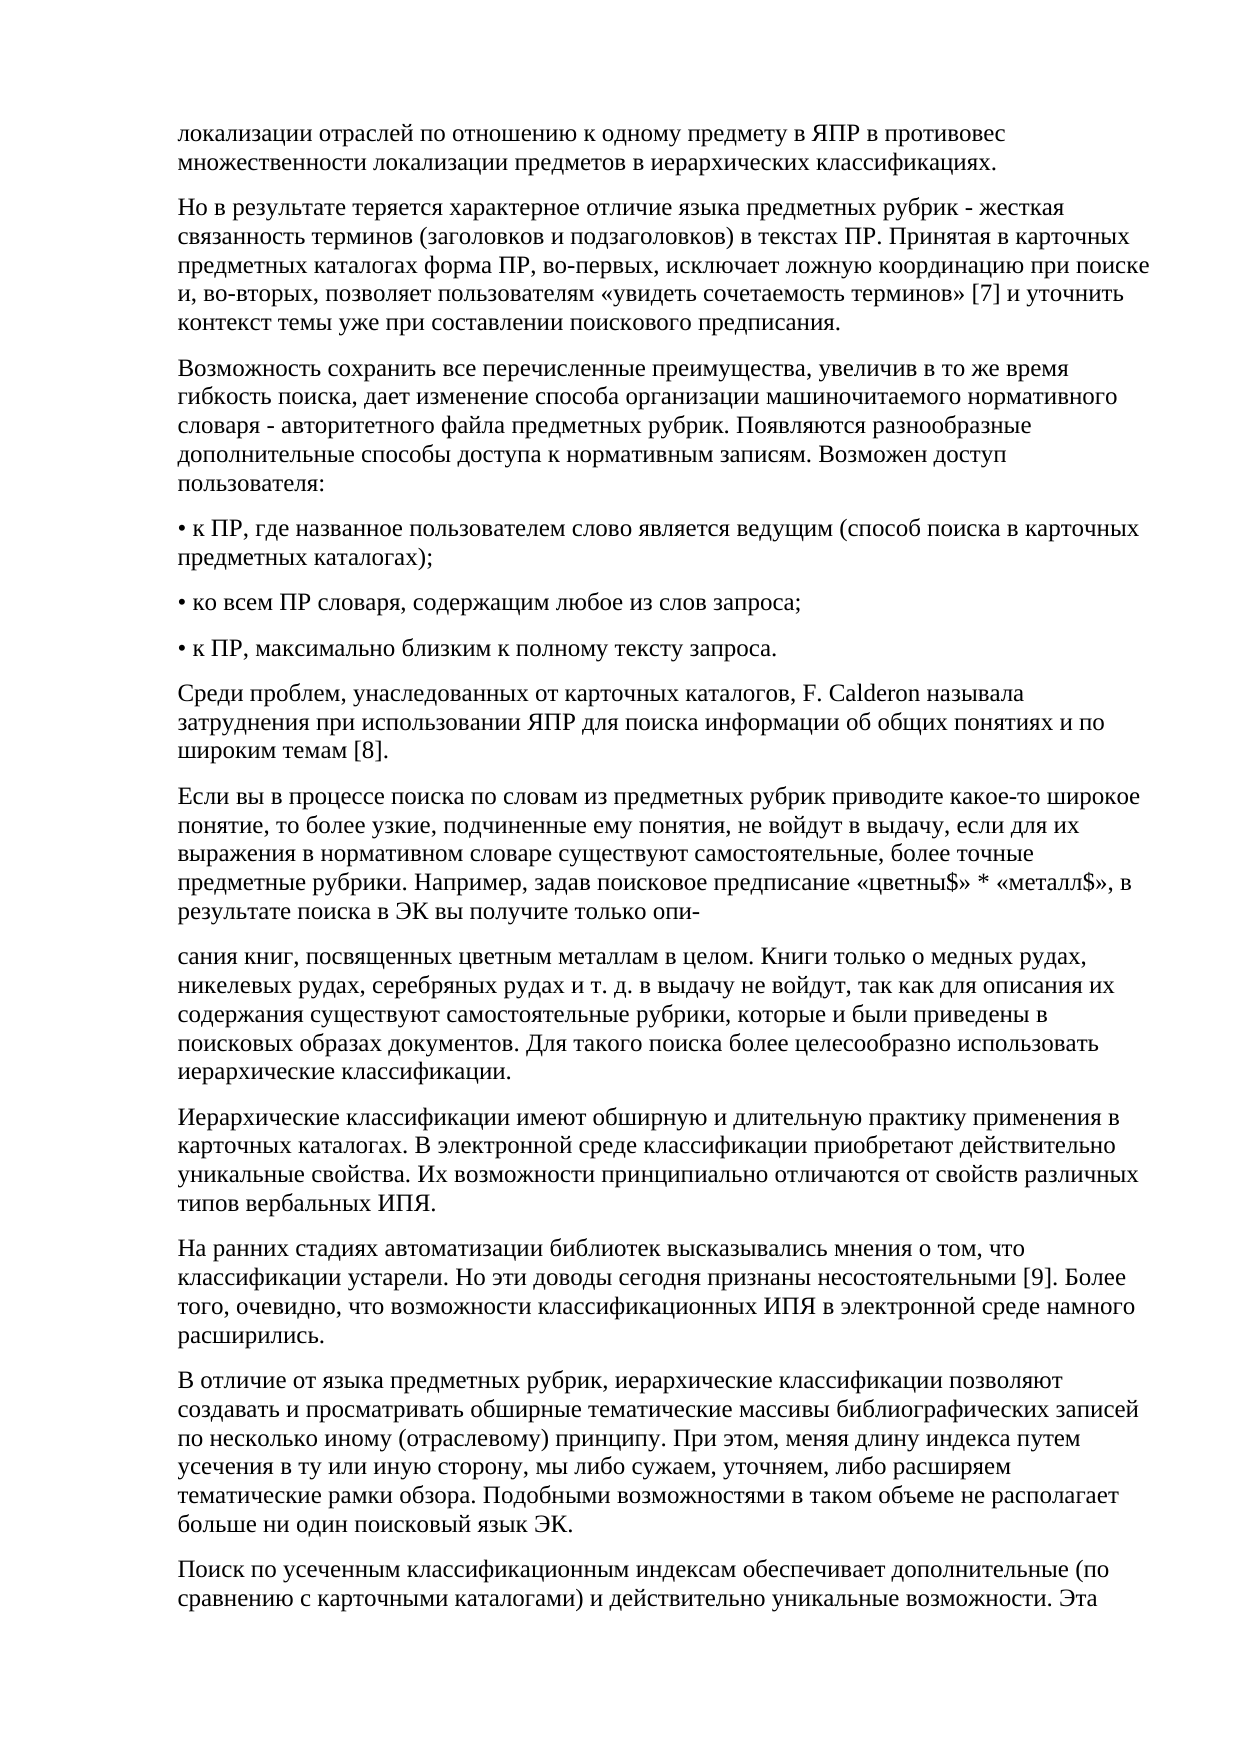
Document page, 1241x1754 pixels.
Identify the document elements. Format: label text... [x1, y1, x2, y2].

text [177, 118, 1152, 176]
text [177, 1554, 1152, 1612]
text Иерархические классификации имеют обширную и длительную практику применения в карточных каталогах. В электронной среде классификации приобретают действительно уникальные свойства. Их возможности принципиально отличаются от свойств различных типов вербальных ИПЯ. [177, 1102, 1152, 1217]
text В отличие от языка предметных рубрик, иерархические классификации позволяют создавать и просматривать обширные тематические массивы библиографических записей по несколько иному (отраслевому) принципу. При этом, меняя длину индекса путем усечения в ту или иную сторону, мы либо сужаем, уточняем, либо расширяем тематические рамки обзора. Подобными возможностями в таком объеме не располагает больше ни один поисковый язык ЭК. [177, 1365, 1152, 1538]
text • ко всем ПР словаря, содержащим любое из слов запроса; [177, 587, 1152, 616]
text Возможность сохранить все перечисленные преимущества, увеличив в то же время гибкость поиска, дает изменение способа организации машиночитаемого нормативного словаря - авторитетного файла предметных рубрик. Появляются разнообразные дополнительные способы доступа к нормативным записям. Возможен доступ пользователя: [177, 353, 1152, 496]
text Но в результате теряется характерное отличие языка предметных рубрик - жесткая связанность терминов (заголовков и подзаголовков) в текстах ПР. Принятая в карточных предметных каталогах форма ПР, во-первых, исключает ложную координацию при поиске и, во-вторых, позволяет пользователям «увидеть сочетаемость терминов» [7] и уточнить контекст темы уже при составлении поискового предписания. [177, 192, 1152, 336]
text • к ПР, где названное пользователем слово является ведущим (способ поиска в карточных предметных каталогах); [177, 513, 1152, 571]
text На ранних стадиях автоматизации библиотек высказывались мнения о том, что классификации устарели. Но эти доводы сегодня признаны несостоятельными [9]. Более того, очевидно, что возможности классификационных ИПЯ в электронной среде намного расширились. [177, 1233, 1152, 1348]
text сания книг, посвященных цветным металлам в целом. Книги только о медных рудах, никелевых рудах, серебряных рудах и т. д. в выдачу не войдут, так как для описания их содержания существуют самостоятельные рубрики, которые и были приведены в поисковых образах документов. Для такого поиска более целесообразно использовать иерархические классификации. [177, 941, 1152, 1085]
text Среди проблем, унаследованных от карточных каталогов, F. Calderon называла затруднения при использовании ЯПР для поиска информации об общих понятиях и по широким темам [8]. [177, 678, 1152, 764]
text • к ПР, максимально близким к полному тексту запроса. [177, 633, 1152, 661]
text Если вы в процессе поиска по словам из предметных рубрик приводите какое-то широкое понятие, то более узкие, подчиненные ему понятия, не войдут в выдачу, если для их выражения в нормативном словаре существуют самостоятельные, более точные предметные рубрики. Например, задав поисковое предписание «цветны$» * «металл$», в результате поиска в ЭК вы получите только опи- [177, 781, 1152, 925]
